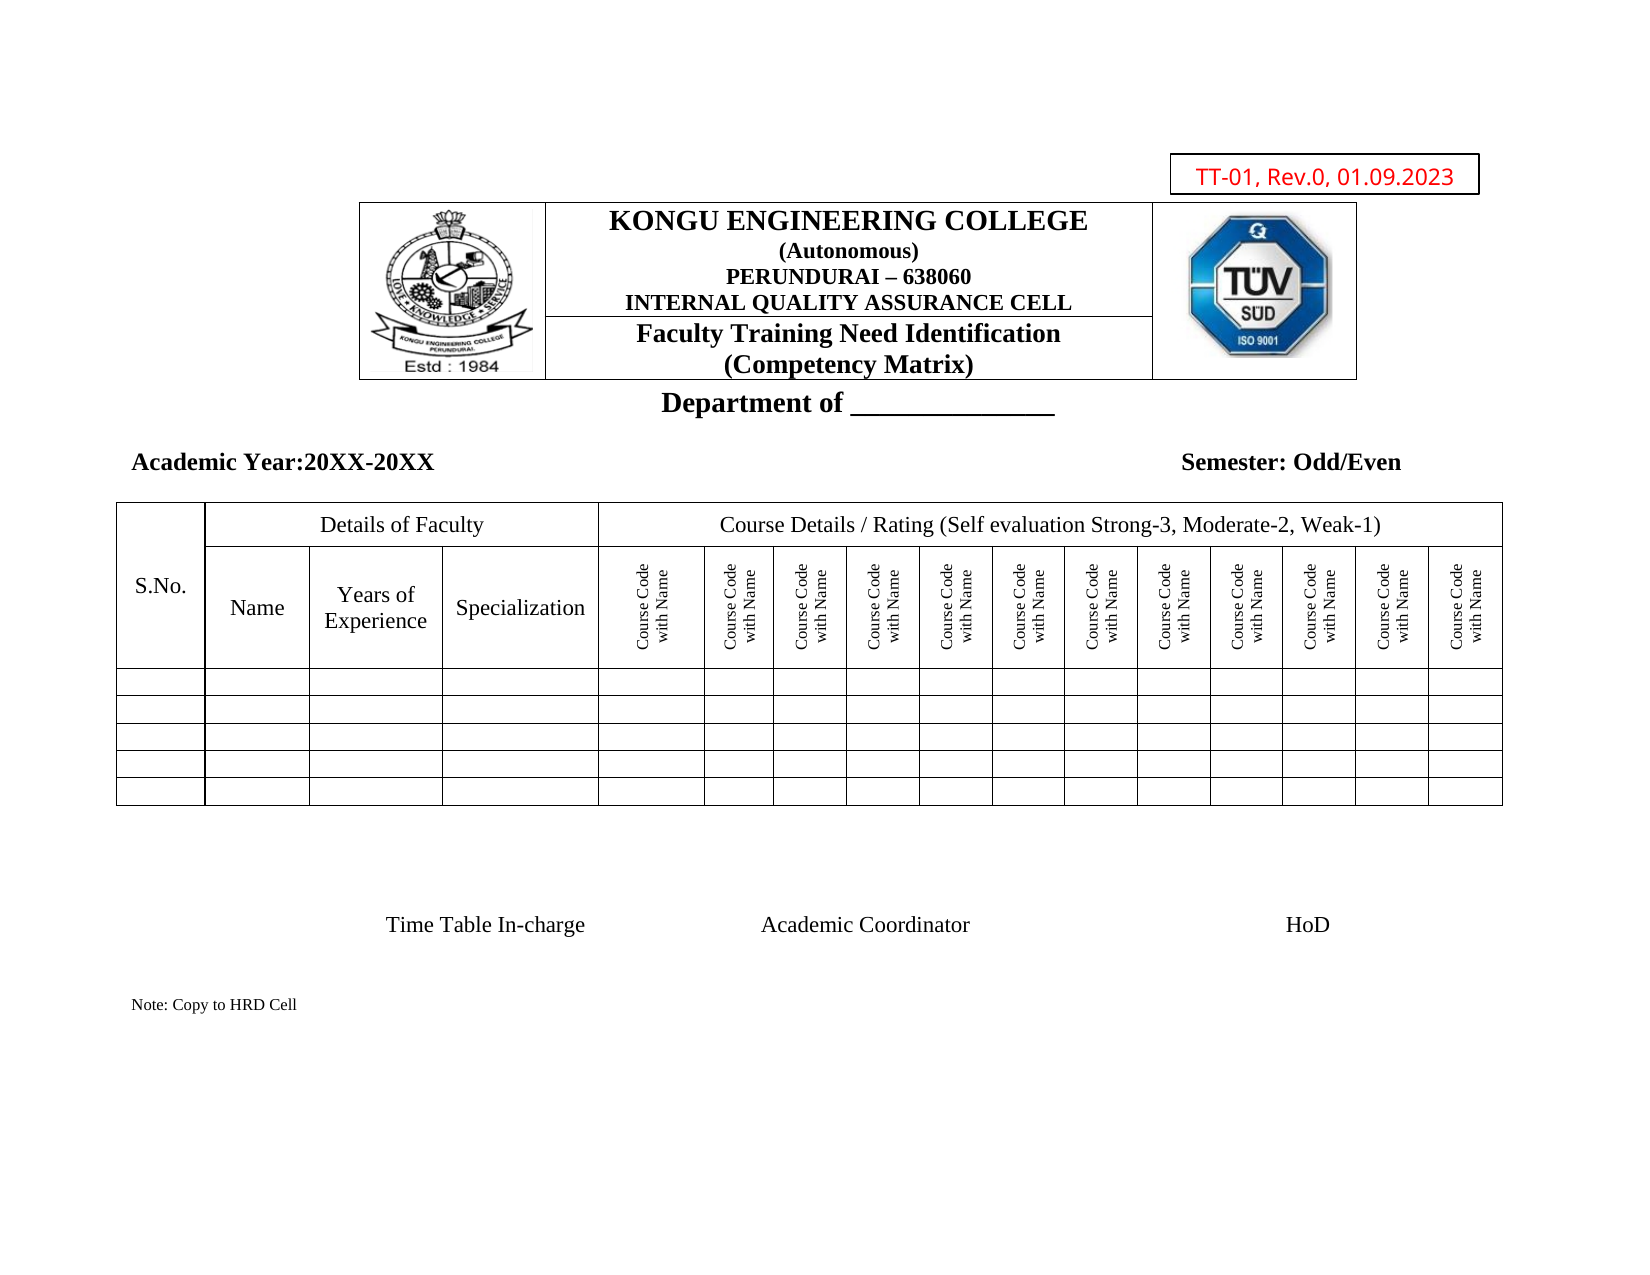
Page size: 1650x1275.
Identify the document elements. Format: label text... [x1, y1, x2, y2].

table_cell Course Code with Name [1356, 547, 1428, 668]
table_cell [705, 669, 773, 695]
table_cell [774, 778, 846, 804]
table_cell Course Code with Name [1283, 547, 1355, 668]
table_cell [1356, 696, 1428, 722]
table_cell [847, 751, 919, 777]
table_cell [1211, 696, 1282, 722]
table_cell [206, 696, 309, 722]
table_cell [1065, 669, 1137, 695]
table_cell [1065, 778, 1137, 804]
table_cell [774, 669, 846, 695]
table_cell [1356, 778, 1428, 804]
table_cell [1283, 778, 1355, 804]
table_cell [443, 778, 598, 804]
table_cell [993, 696, 1064, 722]
table_cell [310, 696, 442, 722]
table_cell [443, 751, 598, 777]
table_cell [1138, 696, 1210, 722]
table_cell Course Code with Name [1211, 547, 1282, 668]
table_cell [1356, 669, 1428, 695]
table_cell Faculty Training Need Identification (Competency Matrix) [546, 317, 1152, 379]
table_cell [117, 778, 204, 804]
table_cell Course Code with Name [1065, 547, 1137, 668]
table_cell [847, 696, 919, 722]
table_cell [1429, 724, 1502, 750]
table_cell [117, 696, 204, 722]
table_cell [847, 724, 919, 750]
table_cell [1065, 751, 1137, 777]
table_cell Course Code with Name [774, 547, 846, 668]
table_cell [1065, 696, 1137, 722]
table_cell [993, 751, 1064, 777]
table_cell [705, 696, 773, 722]
table_cell [117, 724, 204, 750]
table_cell [310, 669, 442, 695]
table_cell [774, 696, 846, 722]
table_cell [993, 669, 1064, 695]
table_header [1153, 203, 1356, 379]
table_cell [599, 778, 704, 804]
table_cell [443, 724, 598, 750]
table_cell [993, 724, 1064, 750]
table_cell [206, 724, 309, 750]
picture [370, 209, 534, 373]
text Academic Year:20XX-20XX Semester: Odd/Even [131, 447, 1584, 476]
table_cell [847, 669, 919, 695]
table_cell [1138, 669, 1210, 695]
table_cell [705, 778, 773, 804]
table_cell [1211, 669, 1282, 695]
table_cell [1429, 669, 1502, 695]
table_cell [1356, 724, 1428, 750]
table_cell Course Code with Name [920, 547, 992, 668]
table_cell [1138, 751, 1210, 777]
table_cell [599, 696, 704, 722]
table_cell [774, 724, 846, 750]
table_cell Course Code with Name [993, 547, 1064, 668]
table_cell Course Code with Name [1138, 547, 1210, 668]
table_cell [1065, 724, 1137, 750]
table_cell [847, 778, 919, 804]
table_cell Specialization [443, 547, 598, 668]
table_cell [117, 751, 204, 777]
table_cell [920, 751, 992, 777]
table_cell [1211, 751, 1282, 777]
table_cell [443, 696, 598, 722]
picture [1171, 203, 1338, 358]
table_cell [705, 724, 773, 750]
text Department of ______________ [131, 385, 1584, 418]
table_cell [993, 778, 1064, 804]
table_cell [310, 724, 442, 750]
table_cell [1283, 696, 1355, 722]
table_cell [443, 669, 598, 695]
table_cell [206, 669, 309, 695]
table_cell Course Code with Name [599, 547, 704, 668]
table_cell Course Code with Name [847, 547, 919, 668]
table_cell [206, 778, 309, 804]
table_cell [1429, 696, 1502, 722]
table_header KONGU ENGINEERING COLLEGE (Autonomous) PERUNDURAI – 638060 INTERNAL QUALITY ASSURANCE CELL [546, 203, 1152, 316]
table_cell [599, 751, 704, 777]
table_cell [310, 778, 442, 804]
table_cell [1283, 751, 1355, 777]
table_cell Name [206, 547, 309, 668]
table_header S.No. [117, 503, 204, 668]
table_cell [206, 751, 309, 777]
table_header [360, 203, 545, 379]
text Time Table In-charge Academic Coordinator HoD [131, 911, 1584, 937]
table_cell [599, 669, 704, 695]
table_cell [1138, 724, 1210, 750]
table_cell [1283, 669, 1355, 695]
table_cell Course Code with Name [705, 547, 773, 668]
table_cell [1283, 724, 1355, 750]
table_cell [774, 751, 846, 777]
table_header Course Details / Rating (Self evaluation Strong-3, Moderate-2, Weak-1) [599, 503, 1502, 546]
table_cell [1429, 778, 1502, 804]
table_cell [117, 669, 204, 695]
table_cell [599, 724, 704, 750]
table_cell [1211, 778, 1282, 804]
table_cell [920, 778, 992, 804]
table_cell [1138, 778, 1210, 804]
table_cell [1429, 751, 1502, 777]
table_cell [1356, 751, 1428, 777]
table_cell [920, 724, 992, 750]
table_cell Course Code with Name [1429, 547, 1502, 668]
table_cell [920, 696, 992, 722]
table_cell Years of Experience [310, 547, 442, 668]
text Note: Copy to HRD Cell [131, 995, 1584, 1014]
table_cell [1211, 724, 1282, 750]
table_header Details of Faculty [206, 503, 598, 546]
table_cell [705, 751, 773, 777]
table_cell [920, 669, 992, 695]
table_cell [310, 751, 442, 777]
